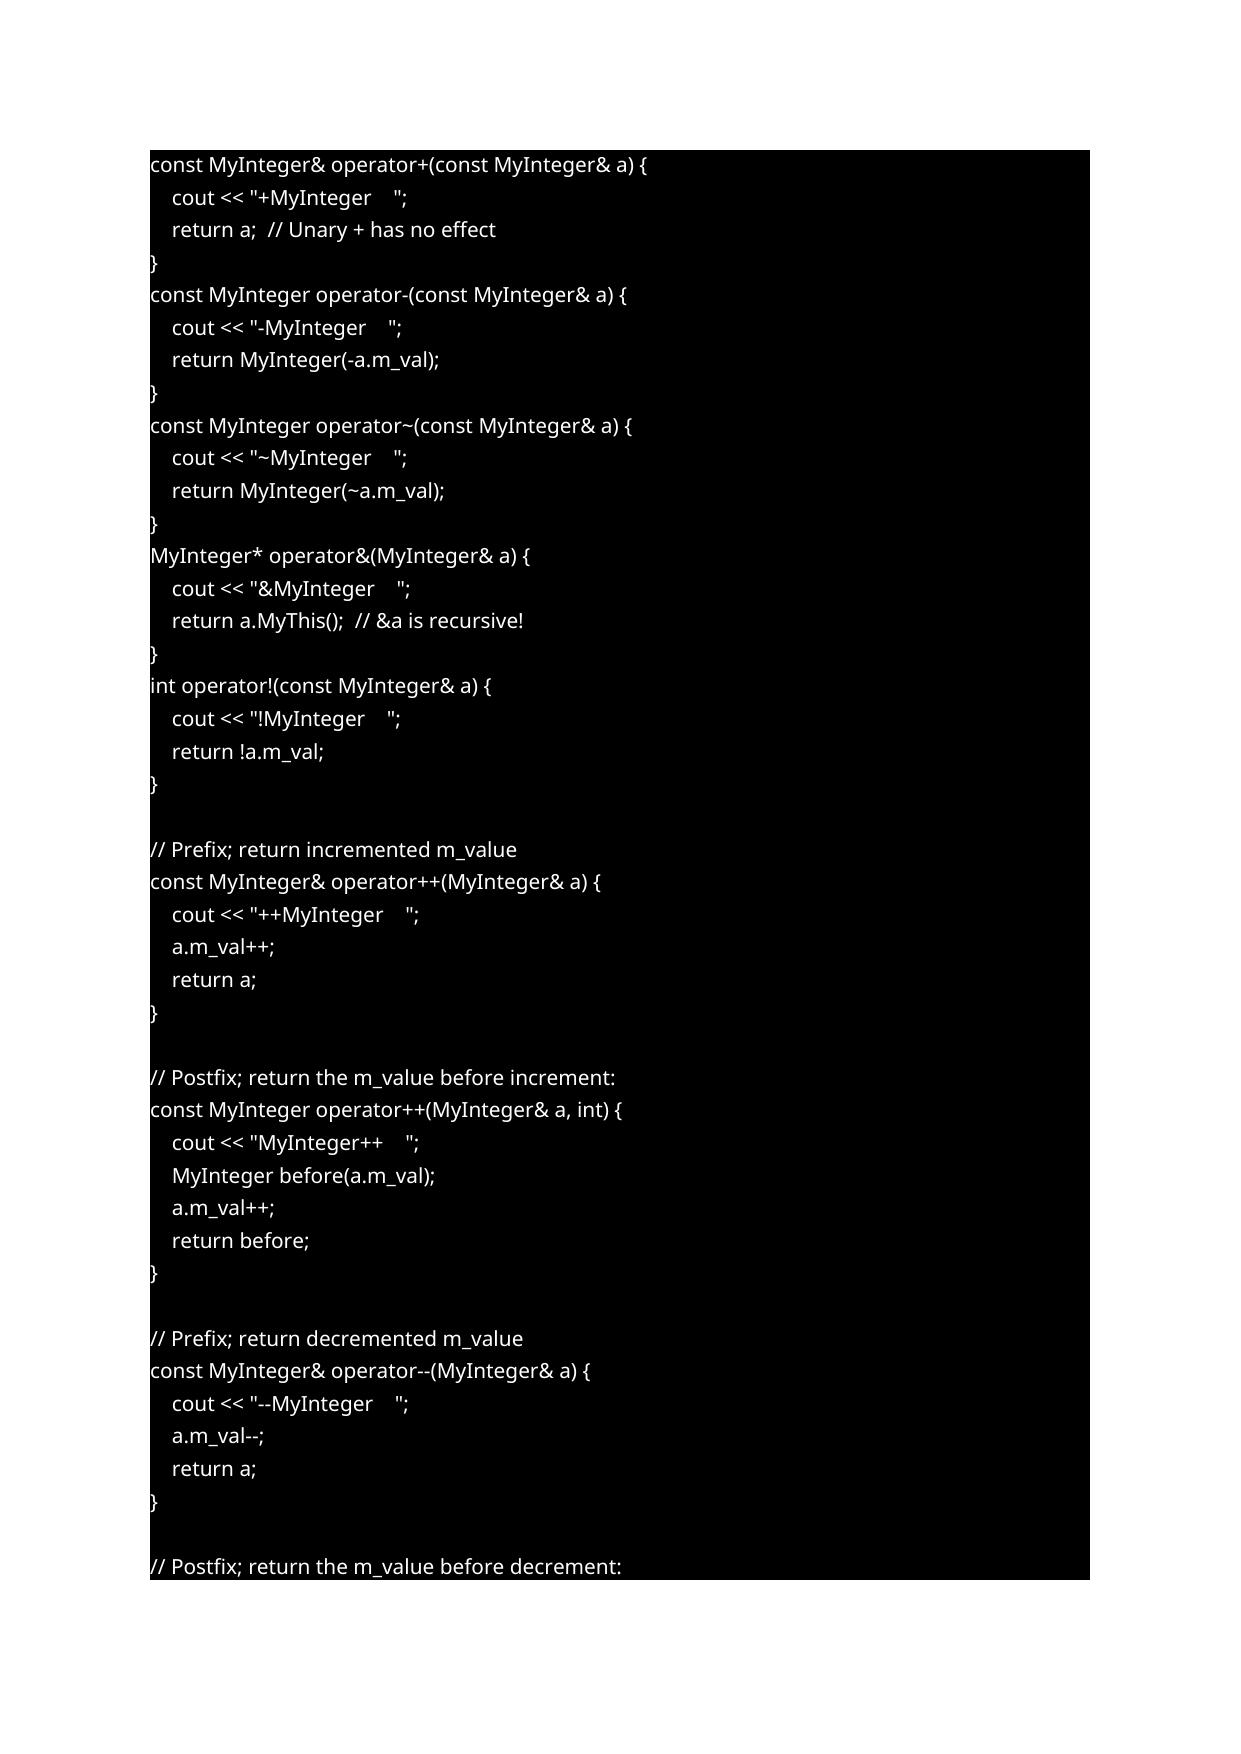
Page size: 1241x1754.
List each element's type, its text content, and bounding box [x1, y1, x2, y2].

text const MyInteger& operator++(MyInteger& a) { [150, 867, 1090, 896]
text int operator!(const MyInteger& a) { [150, 672, 1090, 700]
text // Prefix; return incremented m_value [150, 835, 1090, 863]
text const MyInteger operator~(const MyInteger& a) { [150, 411, 1090, 439]
text cout << "!MyInteger "; [150, 704, 1090, 733]
text } [150, 378, 1090, 407]
text cout << "++MyInteger "; [150, 900, 1090, 928]
text cout << "--MyInteger "; [150, 1389, 1090, 1417]
text // Prefix; return decremented m_value [150, 1324, 1090, 1352]
text return MyInteger(-a.m_val); [150, 346, 1090, 374]
text return !a.m_val; [150, 737, 1090, 765]
text } [150, 1258, 1090, 1287]
text } [150, 769, 1090, 798]
text // Postfix; return the m_value before increment: [150, 1063, 1090, 1091]
text MyInteger before(a.m_val); [150, 1161, 1090, 1189]
text const MyInteger& operator--(MyInteger& a) { [150, 1356, 1090, 1385]
text MyInteger* operator&(MyInteger& a) { [150, 541, 1090, 570]
text } [150, 509, 1090, 537]
text return a; [150, 965, 1090, 993]
text return MyInteger(~a.m_val); [150, 476, 1090, 504]
text cout << "+MyInteger "; [150, 183, 1090, 211]
text } [150, 639, 1090, 667]
text const MyInteger operator-(const MyInteger& a) { [150, 280, 1090, 309]
text } [150, 1487, 1090, 1515]
text return a; [150, 1454, 1090, 1483]
text return before; [150, 1226, 1090, 1254]
text // Postfix; return the m_value before decrement: [150, 1552, 1090, 1580]
text a.m_val++; [150, 1193, 1090, 1222]
text a.m_val--; [150, 1422, 1090, 1450]
text } [150, 998, 1090, 1026]
text a.m_val++; [150, 932, 1090, 961]
text } [150, 248, 1090, 276]
text cout << "-MyInteger "; [150, 313, 1090, 341]
text return a; // Unary + has no effect [150, 215, 1090, 244]
text cout << "&MyInteger "; [150, 574, 1090, 602]
text const MyInteger operator++(MyInteger& a, int) { [150, 1096, 1090, 1124]
text cout << "MyInteger++ "; [150, 1128, 1090, 1157]
text return a.MyThis(); // &a is recursive! [150, 606, 1090, 635]
text const MyInteger& operator+(const MyInteger& a) { [150, 150, 1090, 178]
text cout << "~MyInteger "; [150, 443, 1090, 472]
